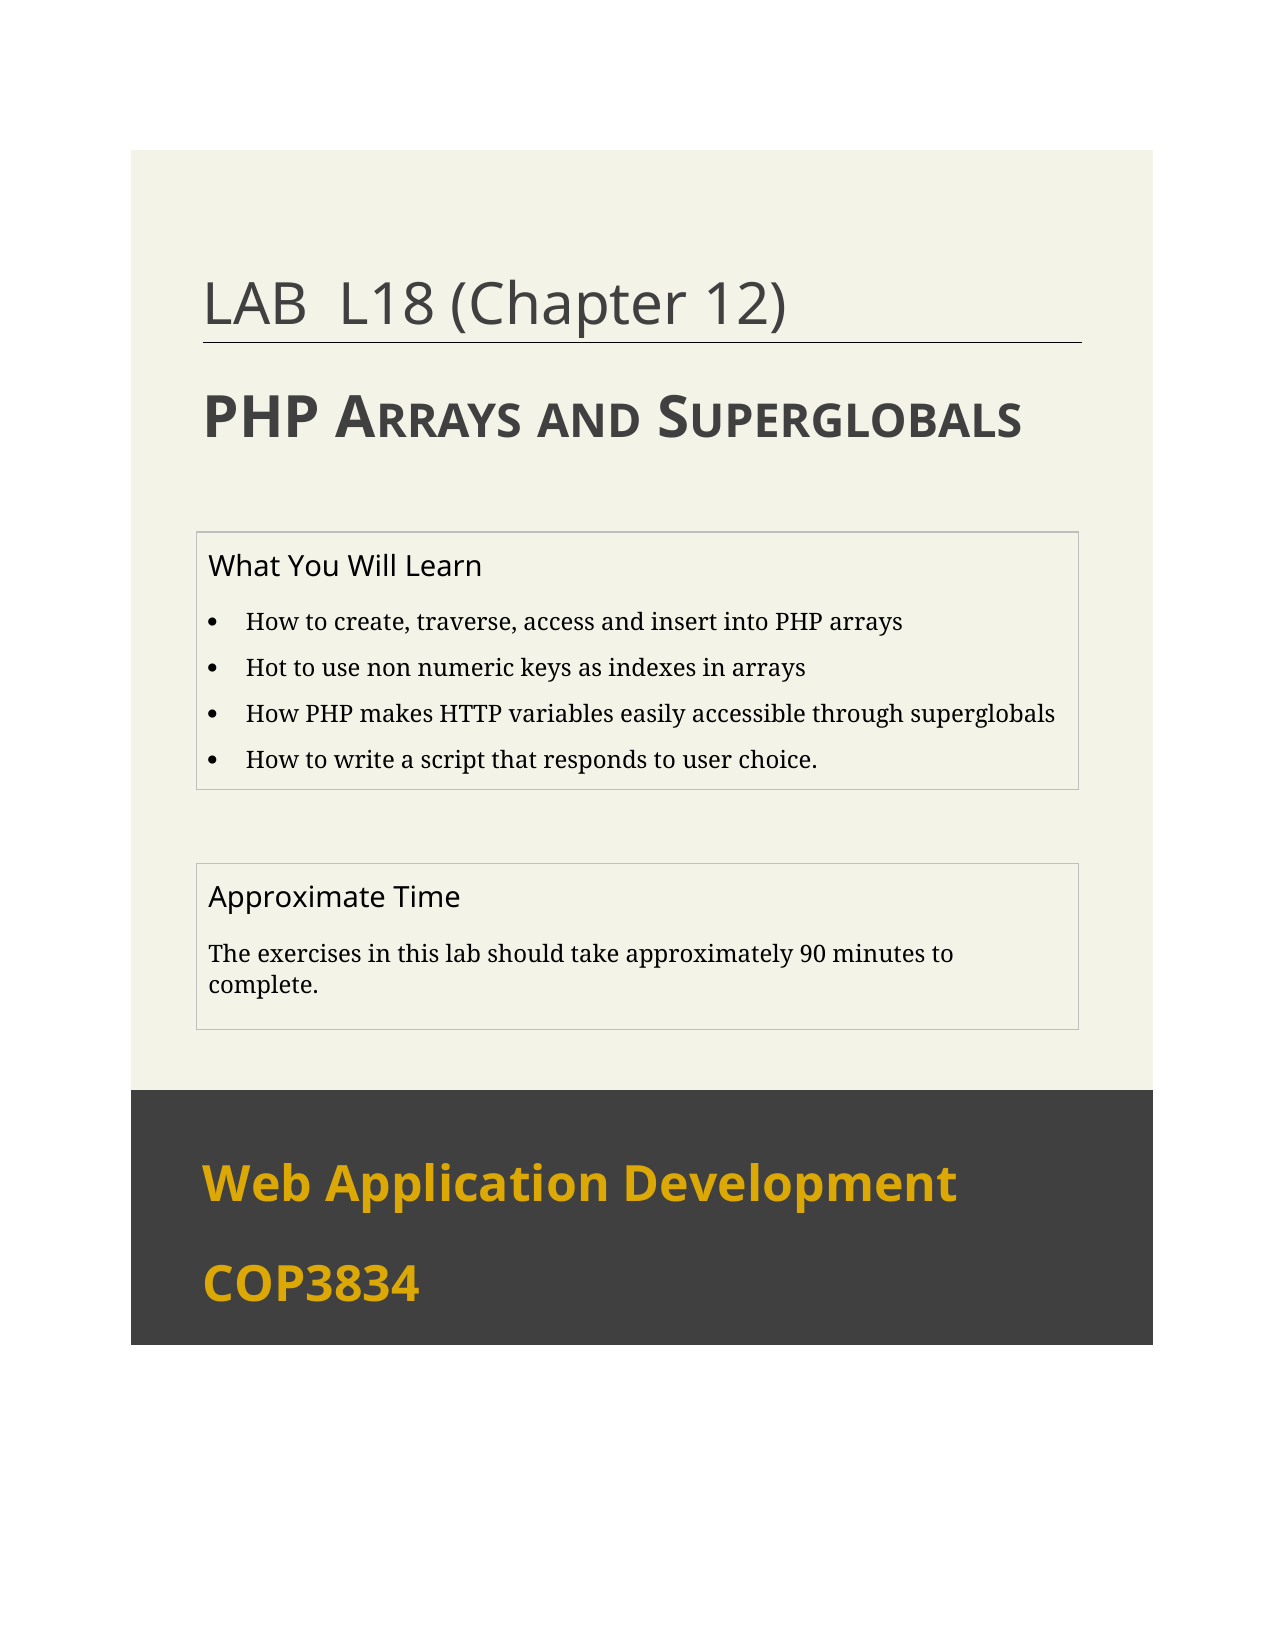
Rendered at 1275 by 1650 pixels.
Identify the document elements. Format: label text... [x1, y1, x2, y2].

table_header LAB L18 (Chapter 12) PHP Arrays and Superglobals [131, 150, 1153, 1090]
table_cell Web Application Development COP3834 Professor Navarro [131, 1090, 1153, 1345]
